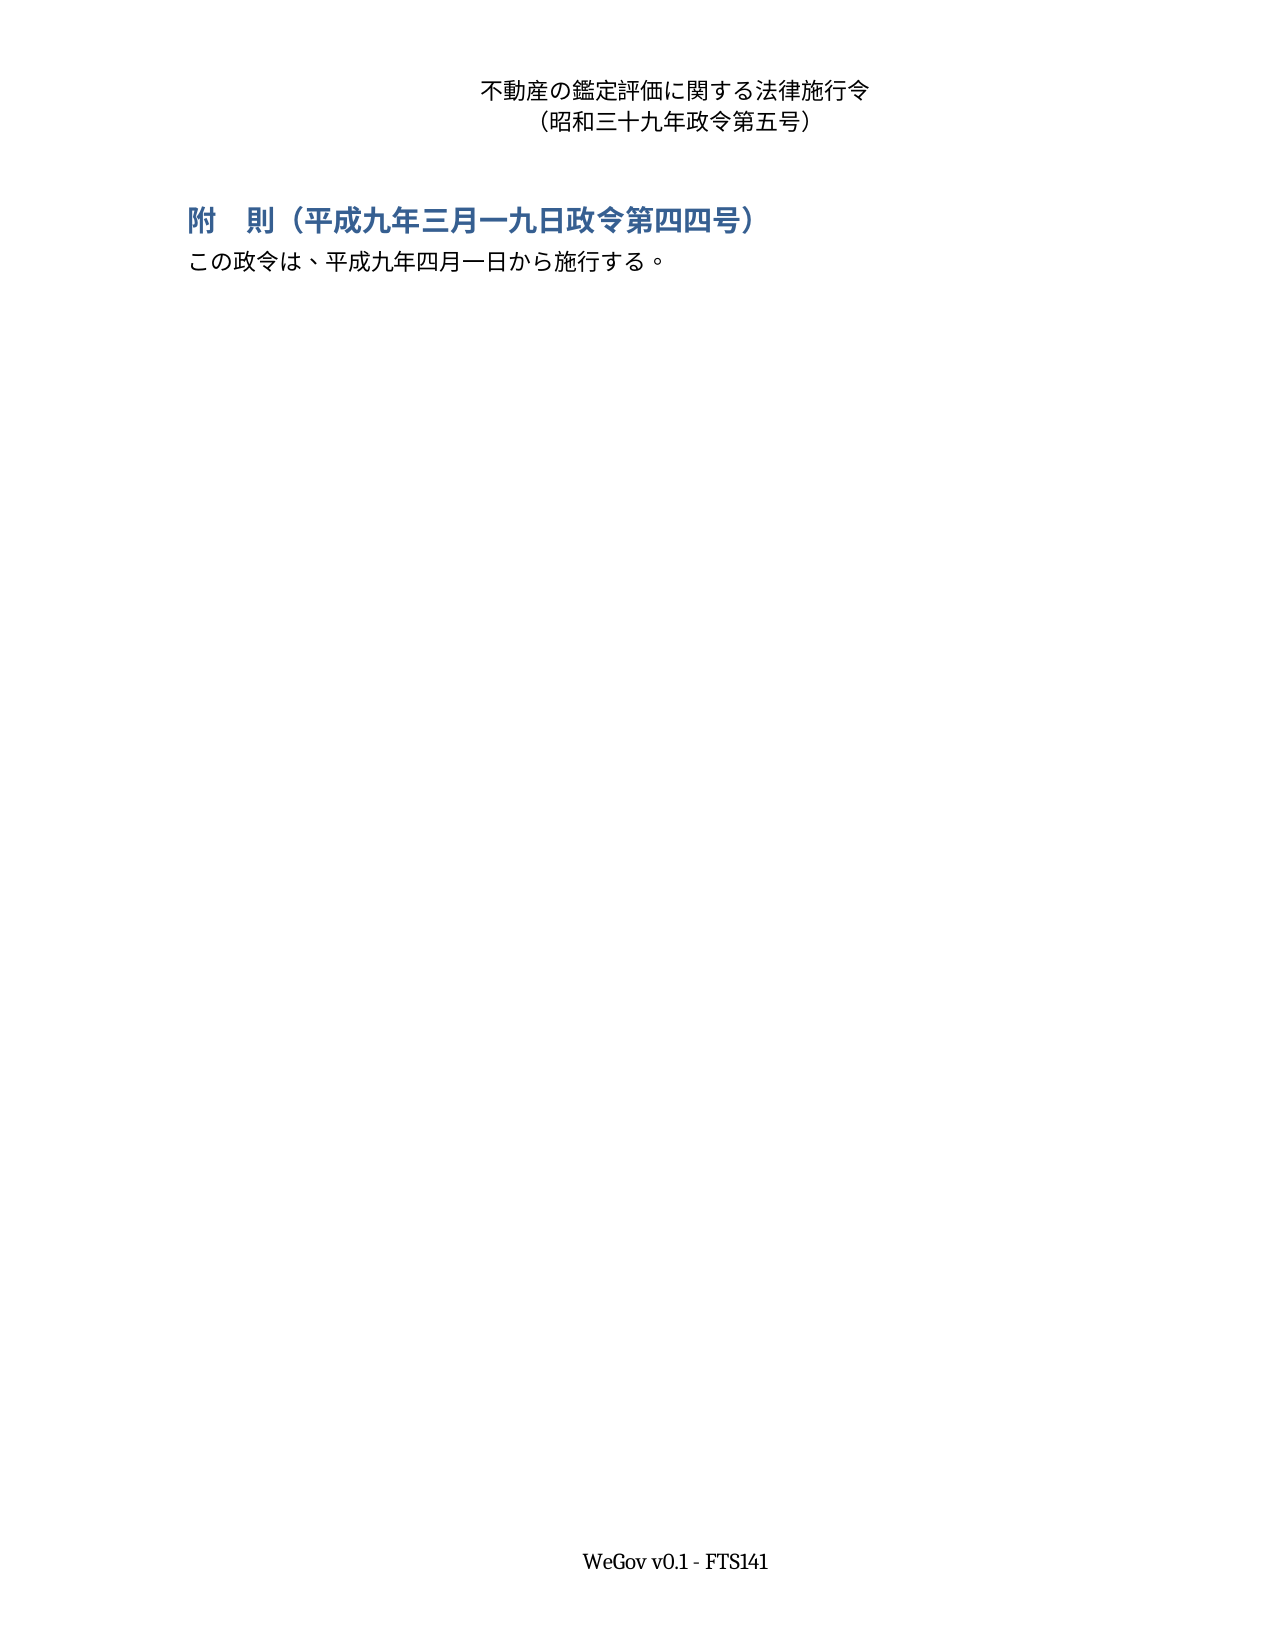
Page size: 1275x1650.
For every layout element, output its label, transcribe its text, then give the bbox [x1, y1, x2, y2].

subtitle 附 則（平成九年三月一九日政令第四四号） [187, 200, 1087, 240]
text この政令は、平成九年四月一日から施行する。 [187, 246, 1087, 277]
